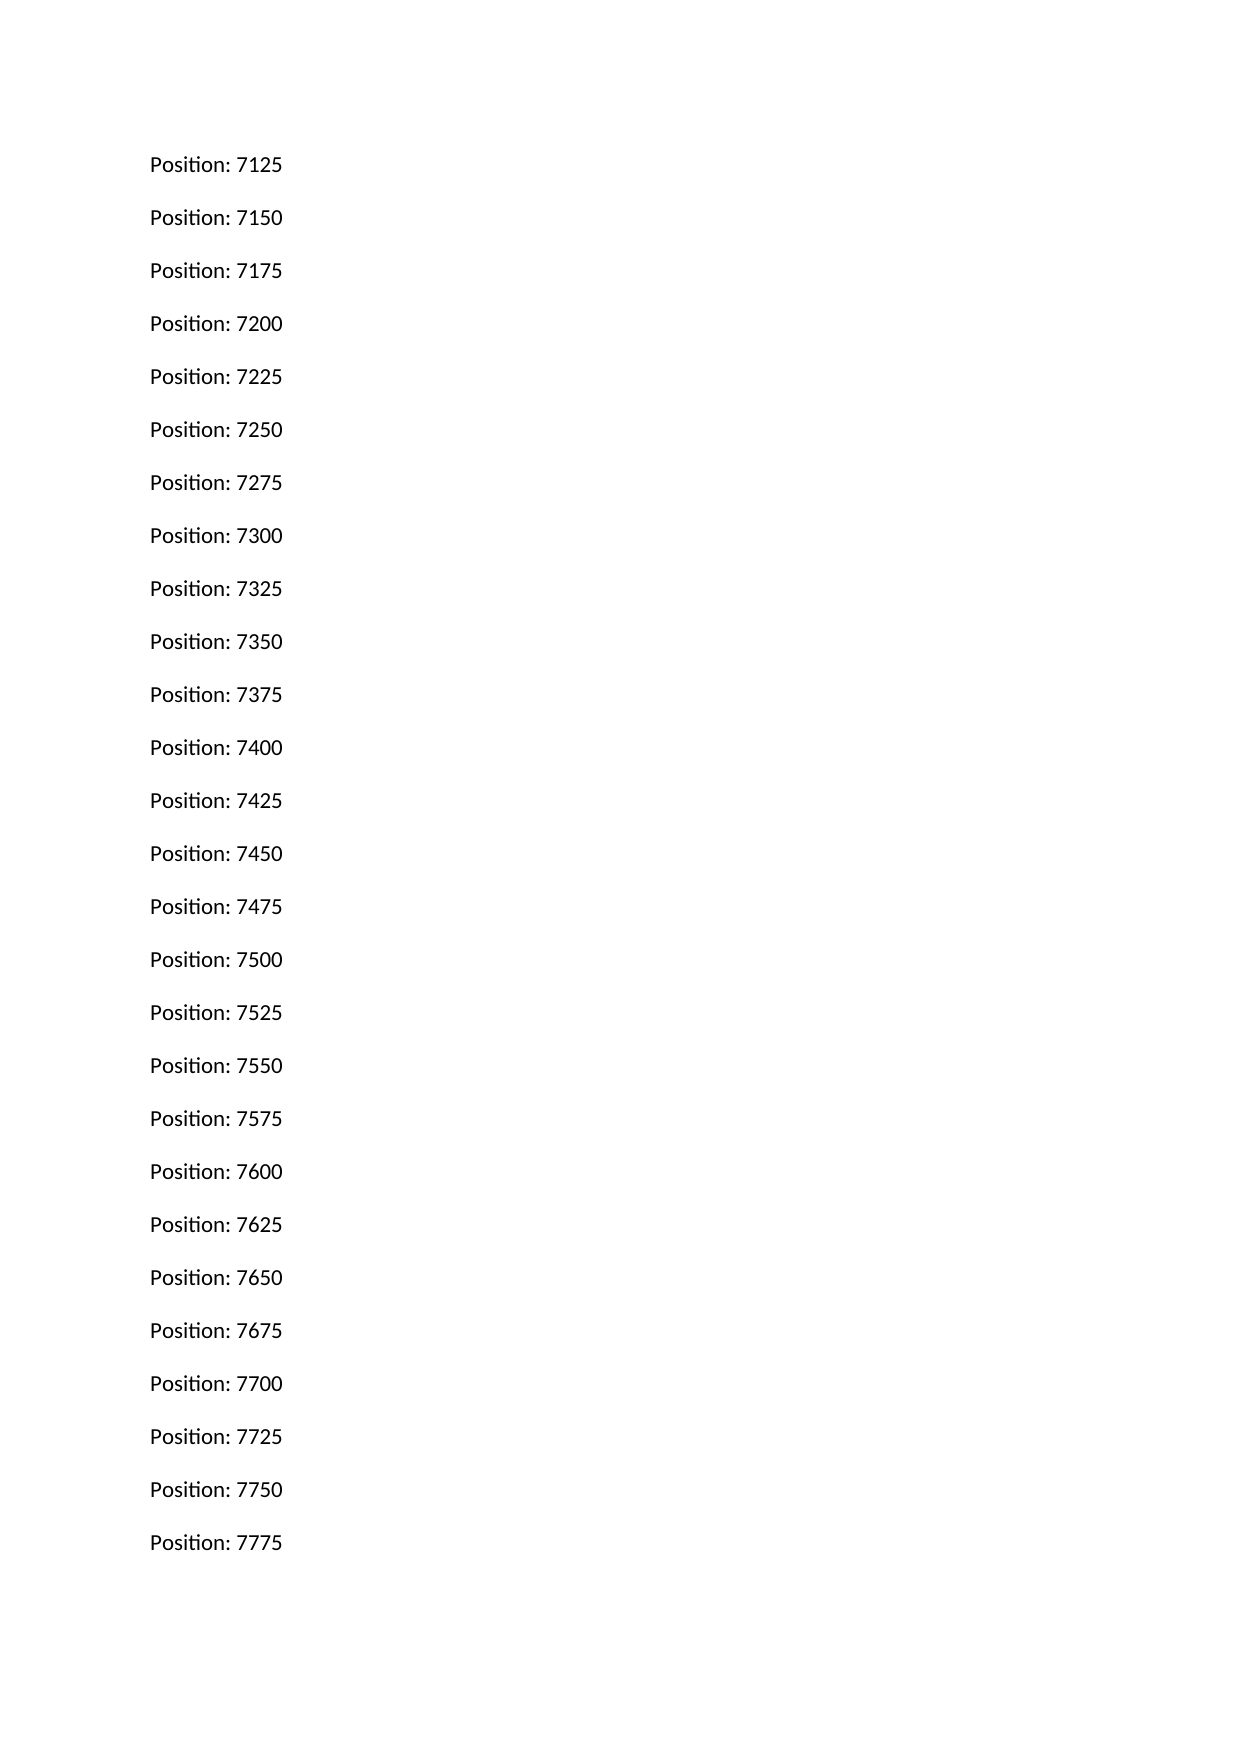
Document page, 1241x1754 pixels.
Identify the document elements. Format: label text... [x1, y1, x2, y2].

text Position: 7625 [150, 1210, 1090, 1238]
text Position: 7450 [150, 839, 1090, 867]
text Position: 7275 [150, 468, 1090, 496]
text Position: 7250 [150, 415, 1090, 443]
text Position: 7350 [150, 627, 1090, 655]
text Position: 7475 [150, 892, 1090, 920]
text Position: 7700 [150, 1369, 1090, 1397]
text Position: 7175 [150, 256, 1090, 284]
text Position: 7775 [150, 1528, 1090, 1557]
text Position: 7650 [150, 1263, 1090, 1291]
text Position: 7150 [150, 203, 1090, 231]
text Position: 7300 [150, 521, 1090, 549]
text Position: 7750 [150, 1476, 1090, 1503]
text Position: 7375 [150, 680, 1090, 708]
text Position: 7525 [150, 998, 1090, 1026]
text Position: 7200 [150, 309, 1090, 337]
text Position: 7425 [150, 786, 1090, 814]
text Position: 7500 [150, 945, 1090, 973]
text Position: 7125 [150, 150, 1090, 178]
text Position: 7325 [150, 574, 1090, 602]
text Position: 7550 [150, 1051, 1090, 1079]
text Position: 7675 [150, 1316, 1090, 1344]
text Position: 7225 [150, 362, 1090, 390]
text Position: 7575 [150, 1104, 1090, 1132]
text Position: 7400 [150, 733, 1090, 761]
text Position: 7600 [150, 1157, 1090, 1185]
text Position: 7725 [150, 1422, 1090, 1451]
